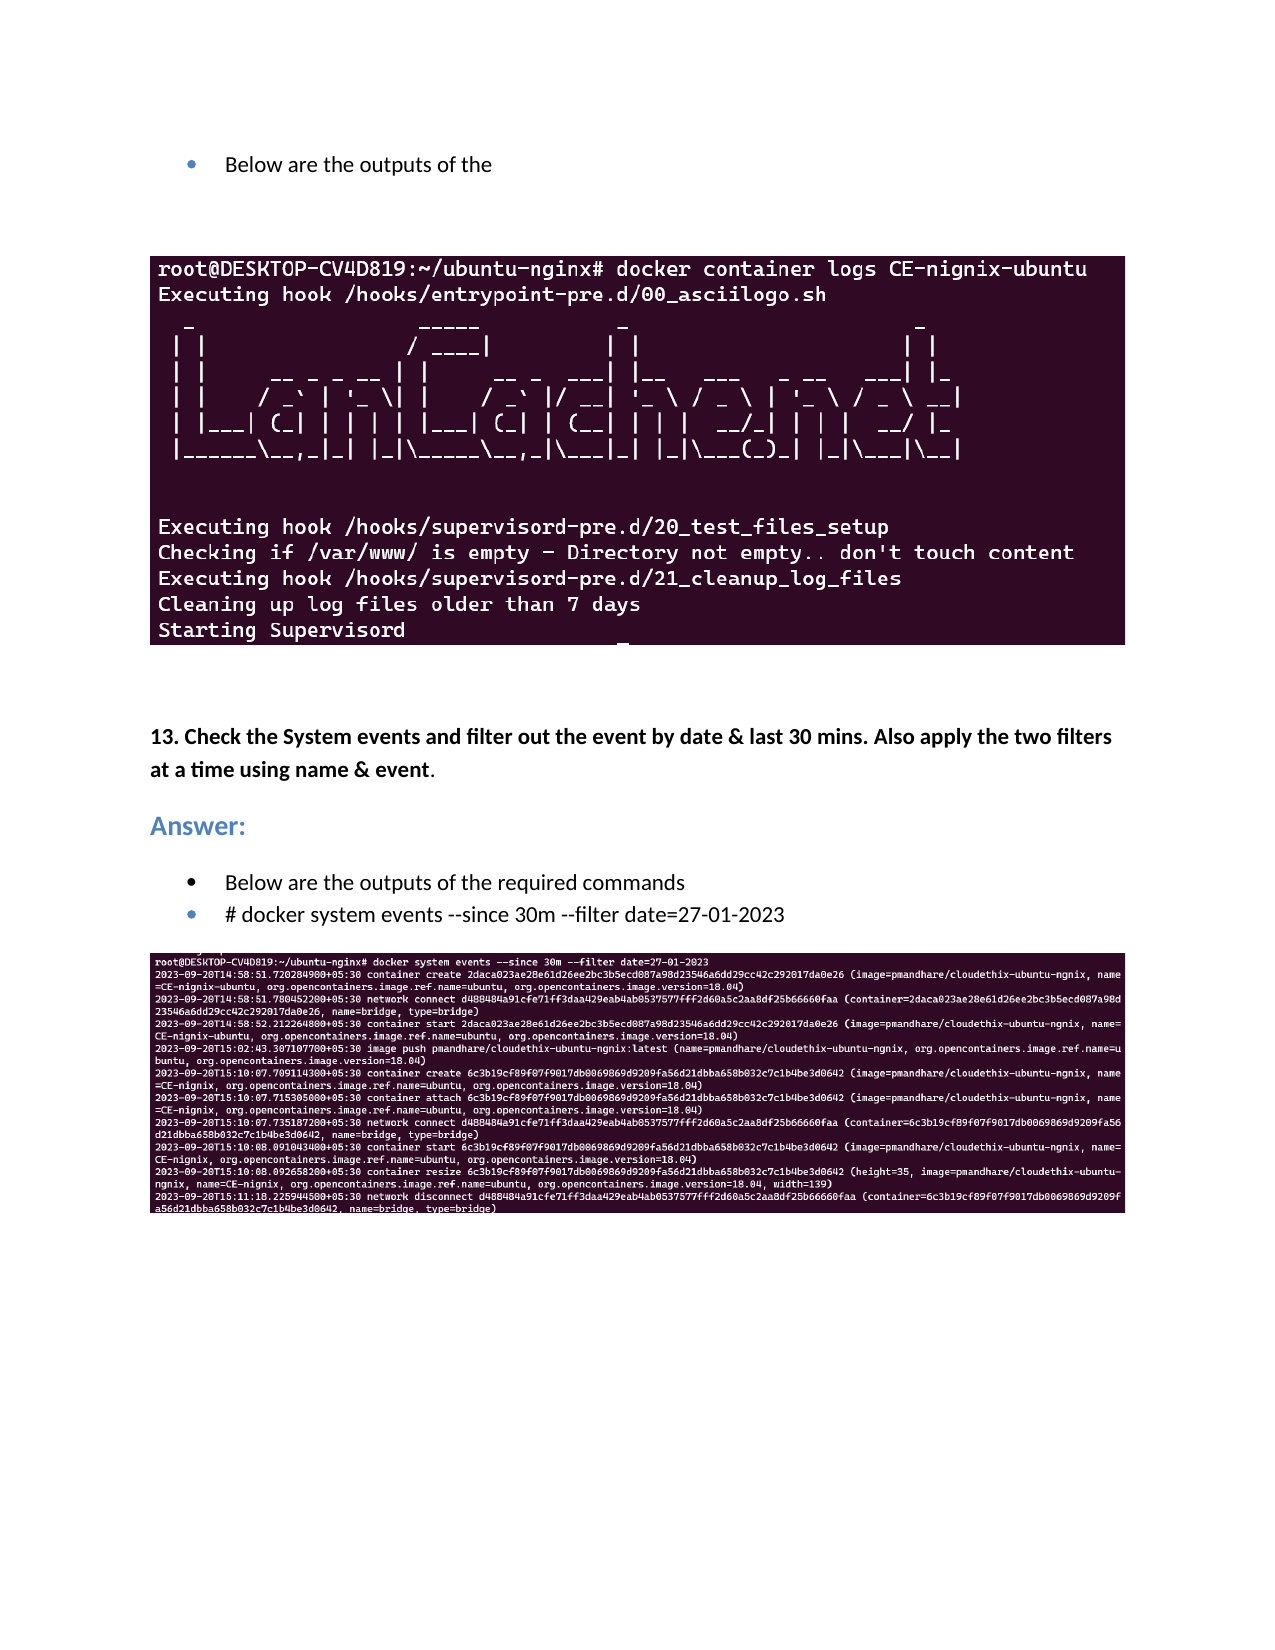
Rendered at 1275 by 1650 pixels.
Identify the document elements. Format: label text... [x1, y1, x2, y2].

list # docker system events --since 30m --filter date=27-01-2023 [187, 900, 1125, 928]
list Below are the outputs of the [187, 150, 1125, 178]
list Below are the outputs of the required commands [187, 868, 1125, 896]
picture [150, 256, 1125, 645]
text Answer: [150, 808, 1125, 842]
text 13. Check the System events and filter out the event by date & last 30 mins. Also apply the two filters at a time using name & event. [150, 722, 1125, 783]
picture [150, 953, 1125, 1213]
